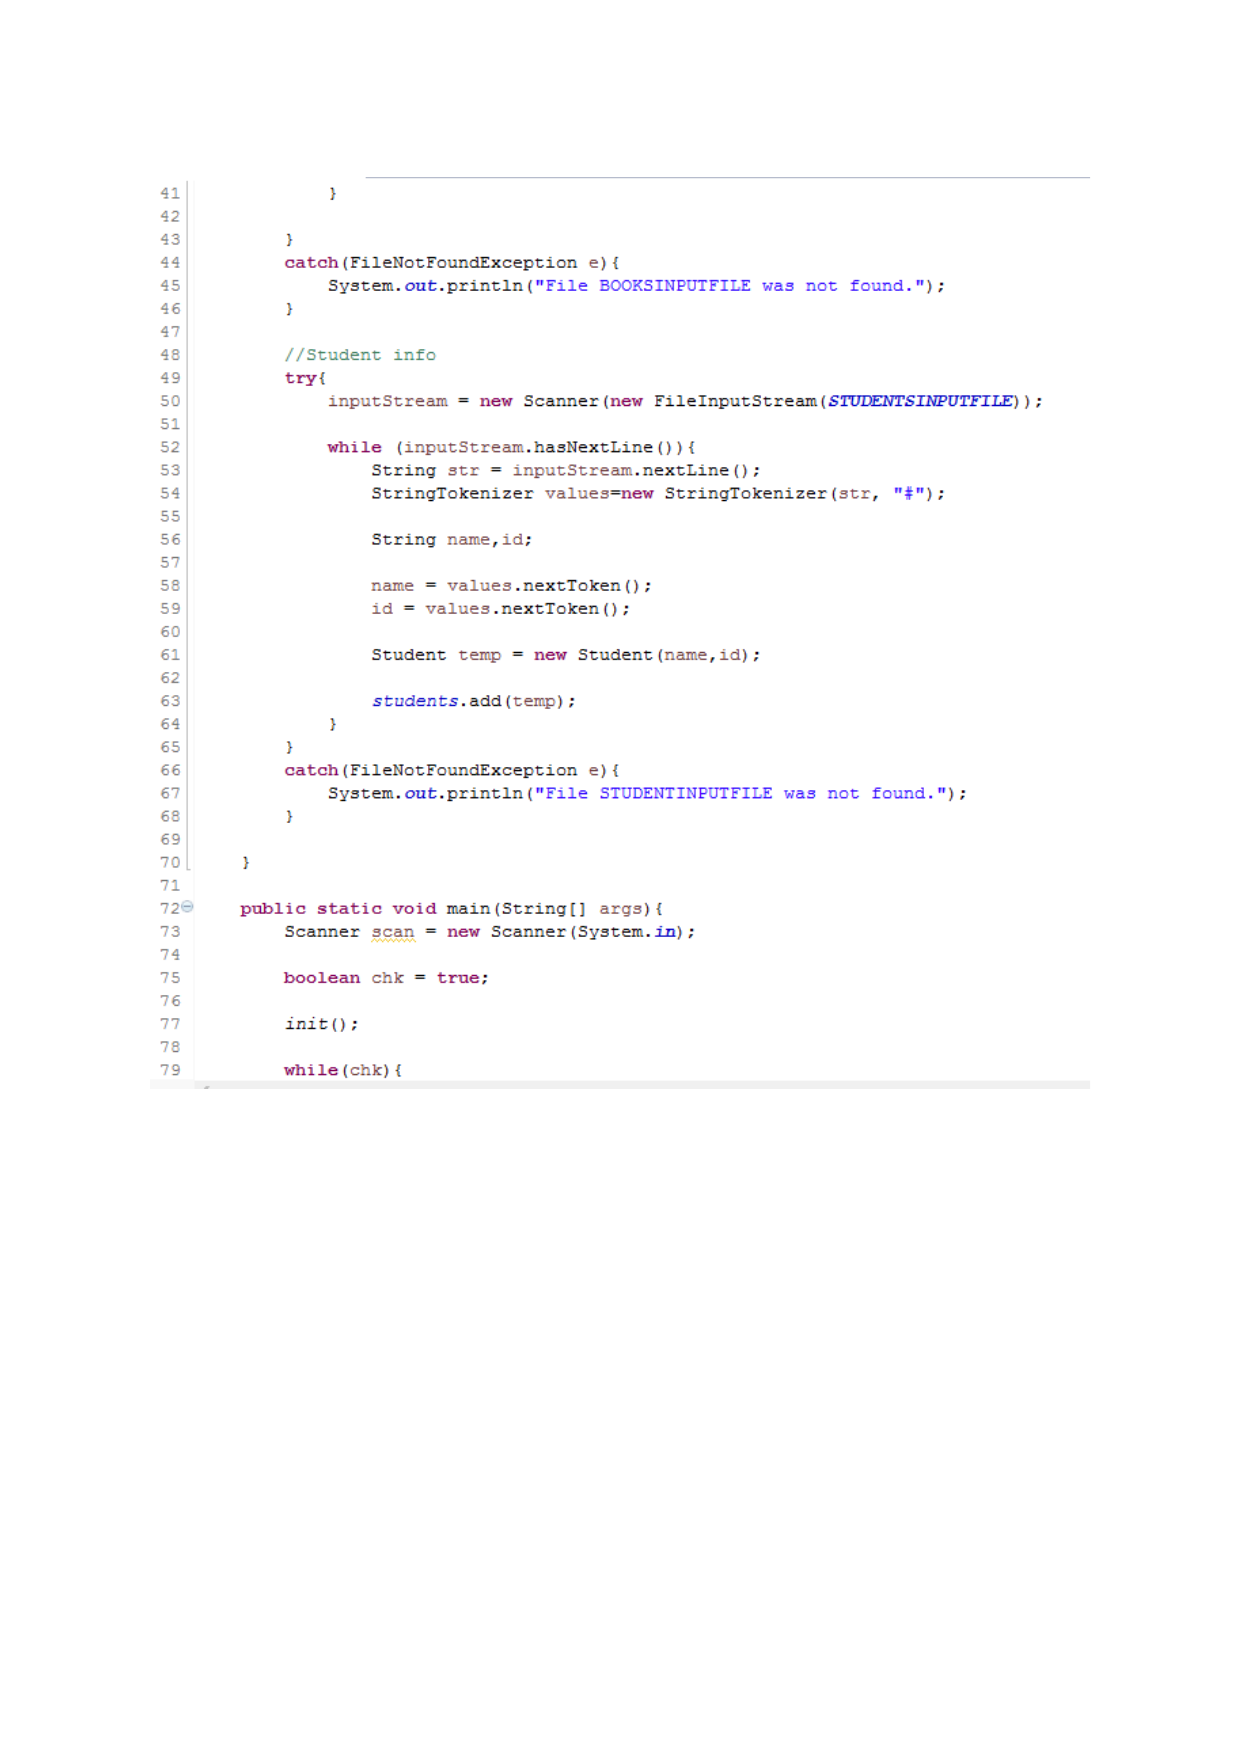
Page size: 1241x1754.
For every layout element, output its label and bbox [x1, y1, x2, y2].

picture [150, 177, 1091, 1089]
